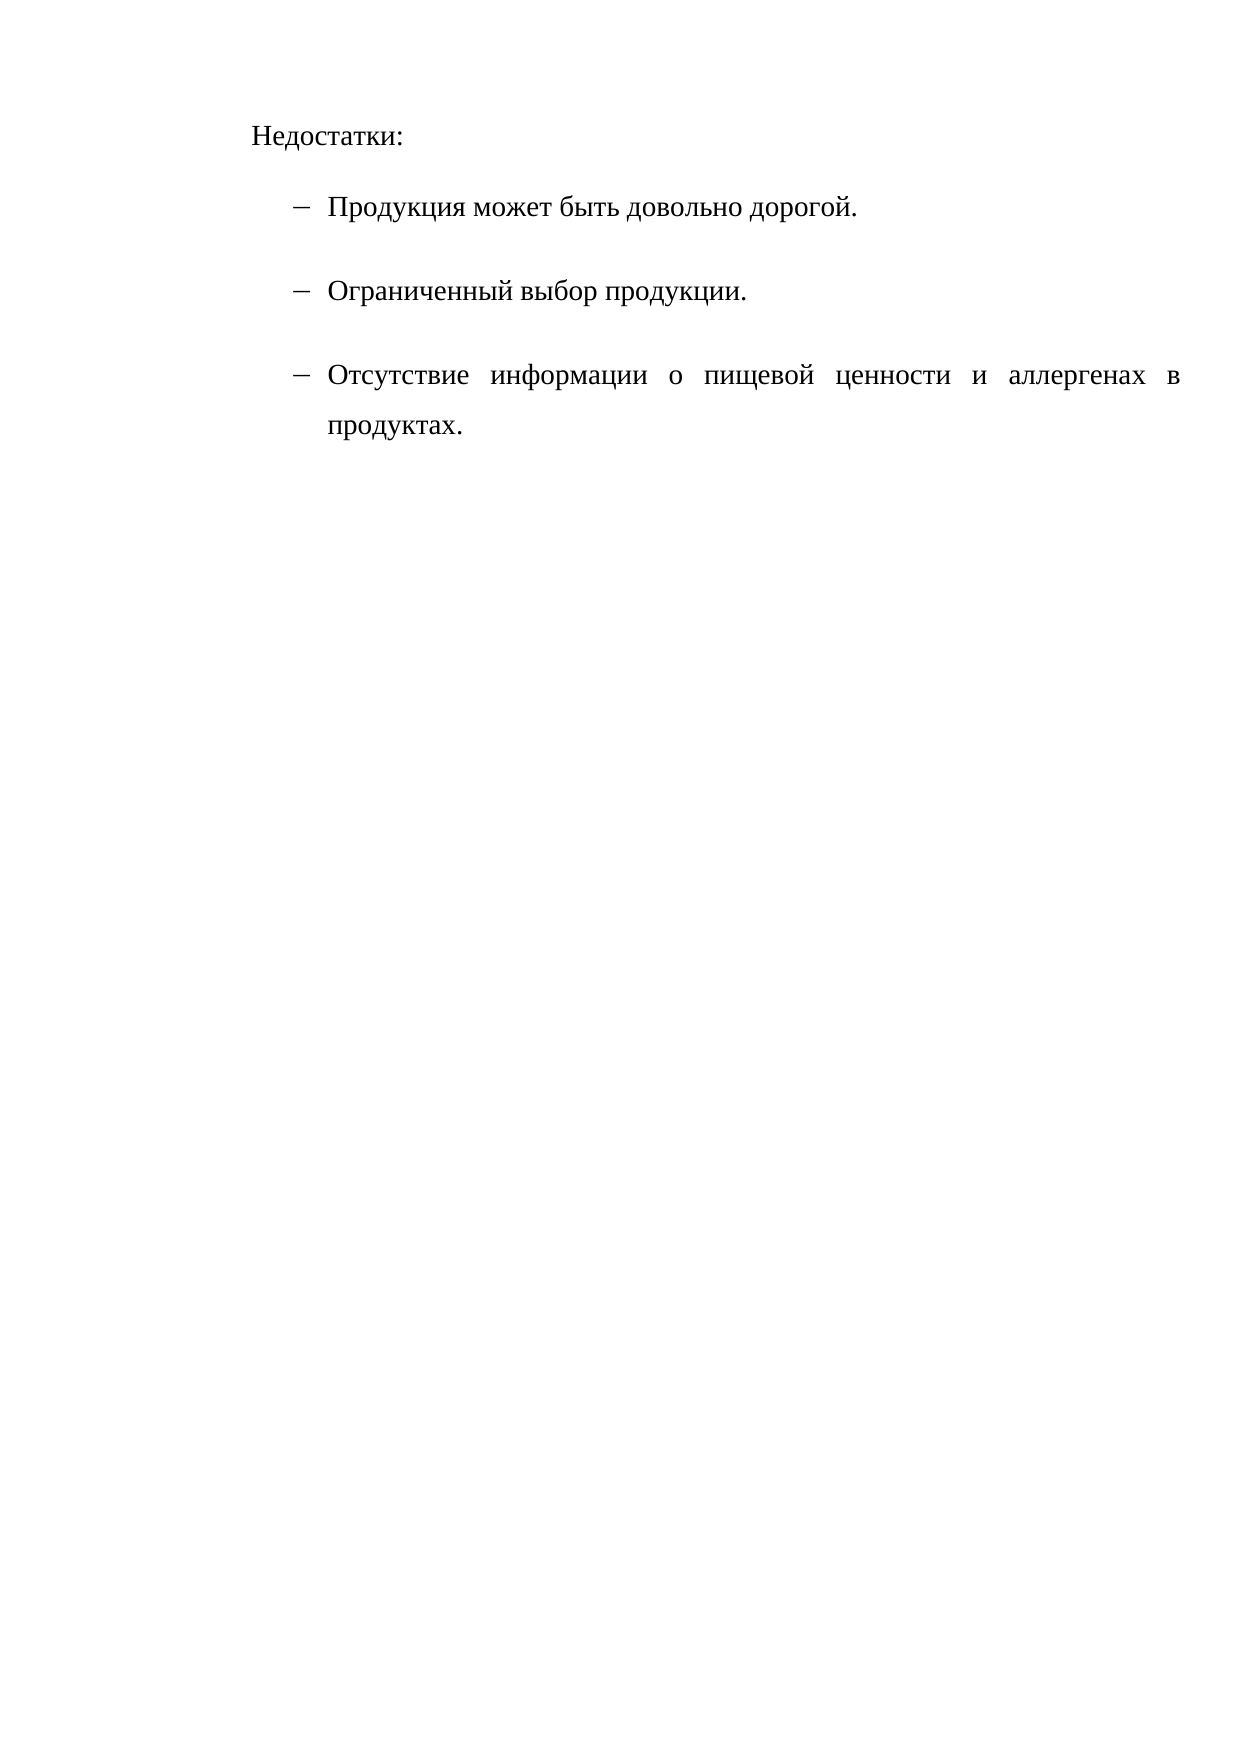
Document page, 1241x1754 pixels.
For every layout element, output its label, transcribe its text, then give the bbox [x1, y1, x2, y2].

text Отсутствие информации о пищевой ценности и аллергенах в продуктах. [290, 357, 1181, 441]
text Недостатки: [177, 118, 1181, 152]
text Ограниченный выбор продукции. [290, 273, 1181, 307]
text Продукция может быть довольно дорогой. [290, 189, 1181, 223]
